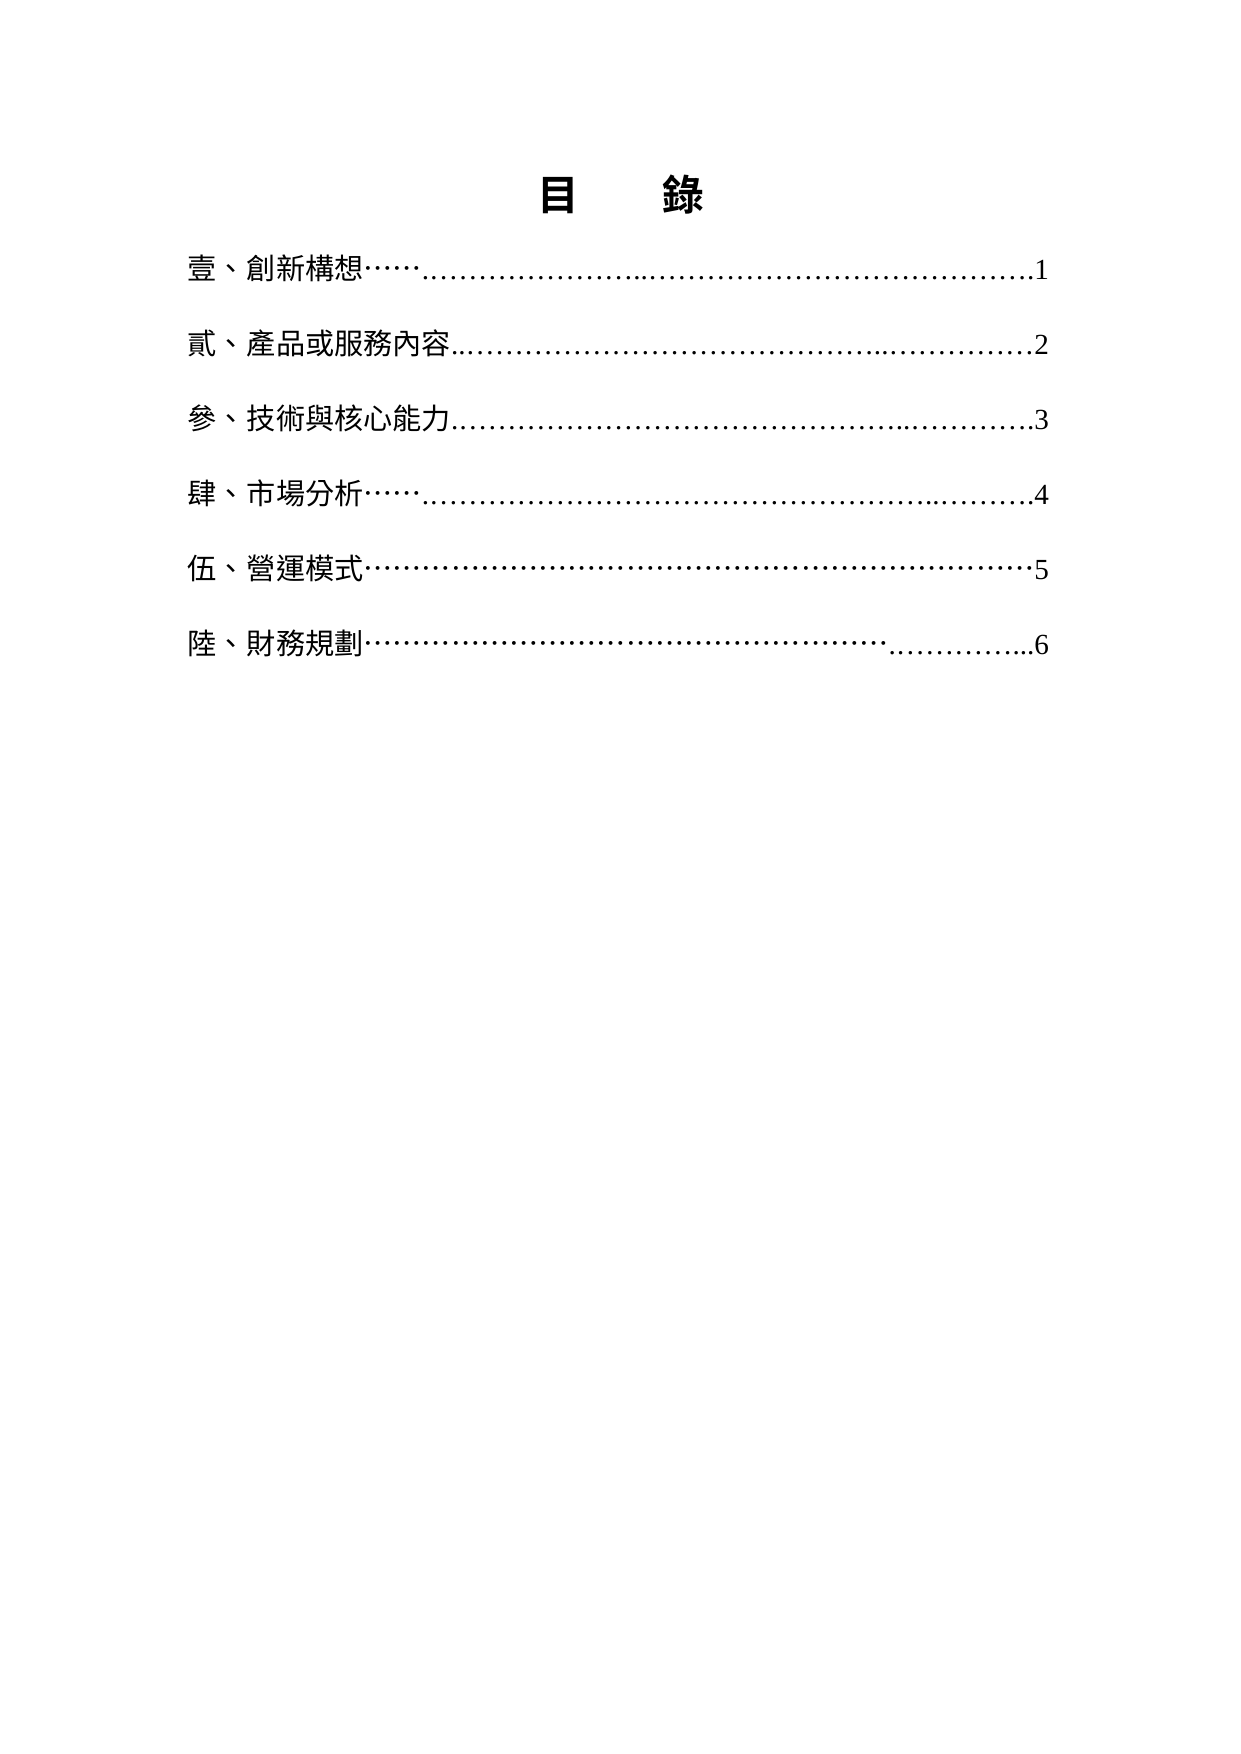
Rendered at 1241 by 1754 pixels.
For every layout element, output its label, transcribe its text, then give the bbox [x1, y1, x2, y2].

list 產品或服務內容..……………………………………..……………2 [187, 304, 1053, 379]
list 技術與核心能力.………………………………………..………….3 [187, 379, 1053, 454]
list 營運模式……………………………………………………………5 [187, 529, 1053, 604]
list 財務規劃……………………………………………….…………...6 [187, 604, 1053, 679]
list 創新構想…….…………………..………………………………….1 [187, 229, 1053, 304]
list 市場分析…….……………………………………………..……….4 [187, 454, 1053, 529]
text 目 錄 [187, 154, 1053, 229]
